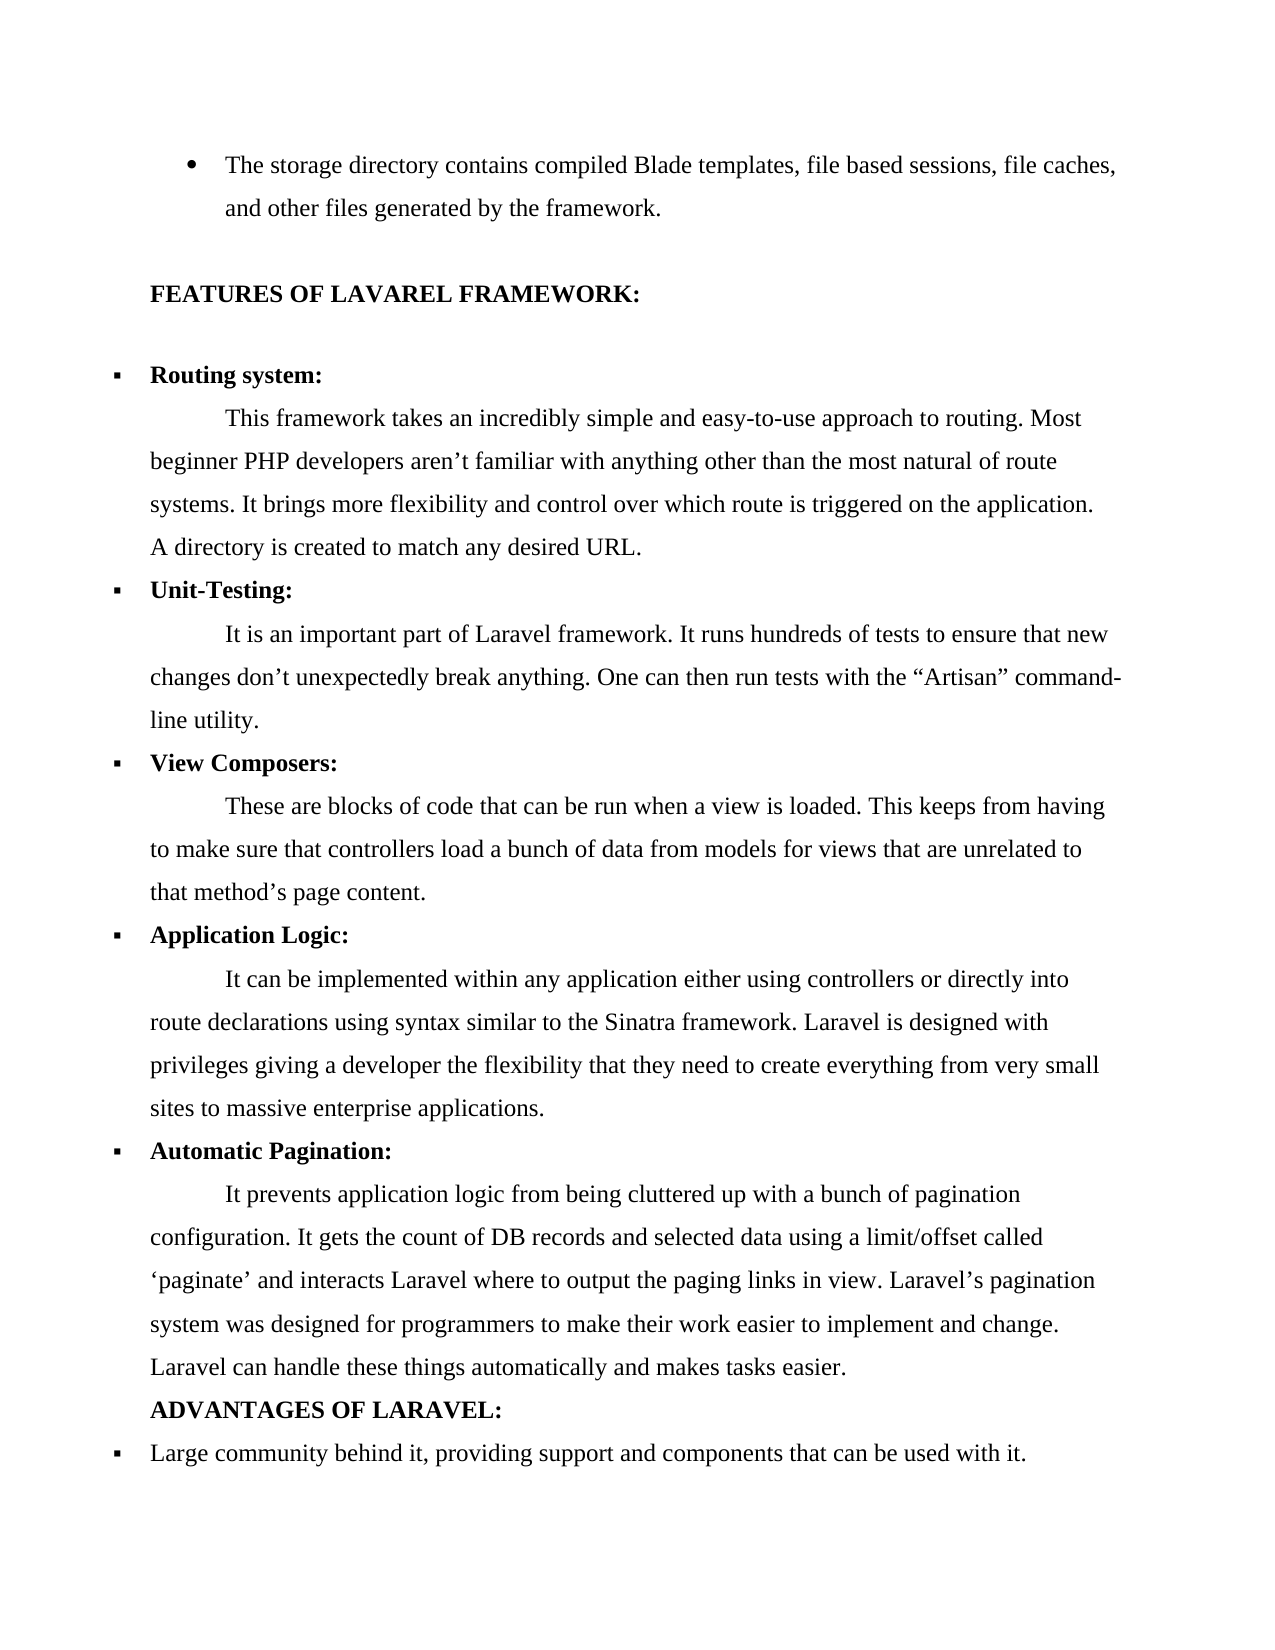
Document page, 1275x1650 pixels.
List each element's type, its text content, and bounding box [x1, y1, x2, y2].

list Application Logic: It can be implemented within any application either using controllers or directly into route declarations using syntax similar to the Sinatra framework. Laravel is designed with privileges giving a developer the flexibility that they need to create everything from very small sites to massive enterprise applications. [112, 921, 1125, 1122]
list Unit-Testing: It is an important part of Laravel framework. It runs hundreds of tests to ensure that new changes don’t unexpectedly break anything. One can then run tests with the “Artisan” command-line utility. [112, 576, 1125, 734]
text ADVANTAGES OF LARAVEL: [150, 1395, 1125, 1424]
list The storage directory contains compiled Blade templates, file based sessions, file caches, and other files generated by the framework. [187, 150, 1125, 222]
list Large community behind it, providing support and components that can be used with it. [112, 1438, 1125, 1467]
list View Composers: These are blocks of code that can be run when a view is loaded. This keeps from having to make sure that controllers load a bunch of data from models for views that are unrelated to that method’s page content. [112, 748, 1125, 906]
list Automatic Pagination: It prevents application logic from being cluttered up with a bunch of pagination configuration. It gets the count of DB records and selected data using a limit/offset called ‘paginate’ and interacts Laravel where to output the paging links in view. Laravel’s pagination system was designed for programmers to make their work easier to implement and change. Laravel can handle these things automatically and makes tasks easier. [112, 1136, 1125, 1381]
list Routing system: [112, 360, 1125, 389]
text This framework takes an incredibly simple and easy-to-use approach to routing. Most beginner PHP developers aren’t familiar with anything other than the most natural of route systems. It brings more flexibility and control over which route is triggered on the application. A directory is created to match any desired URL. [150, 403, 1125, 561]
text FEATURES OF LAVAREL FRAMEWORK: [150, 279, 1125, 308]
